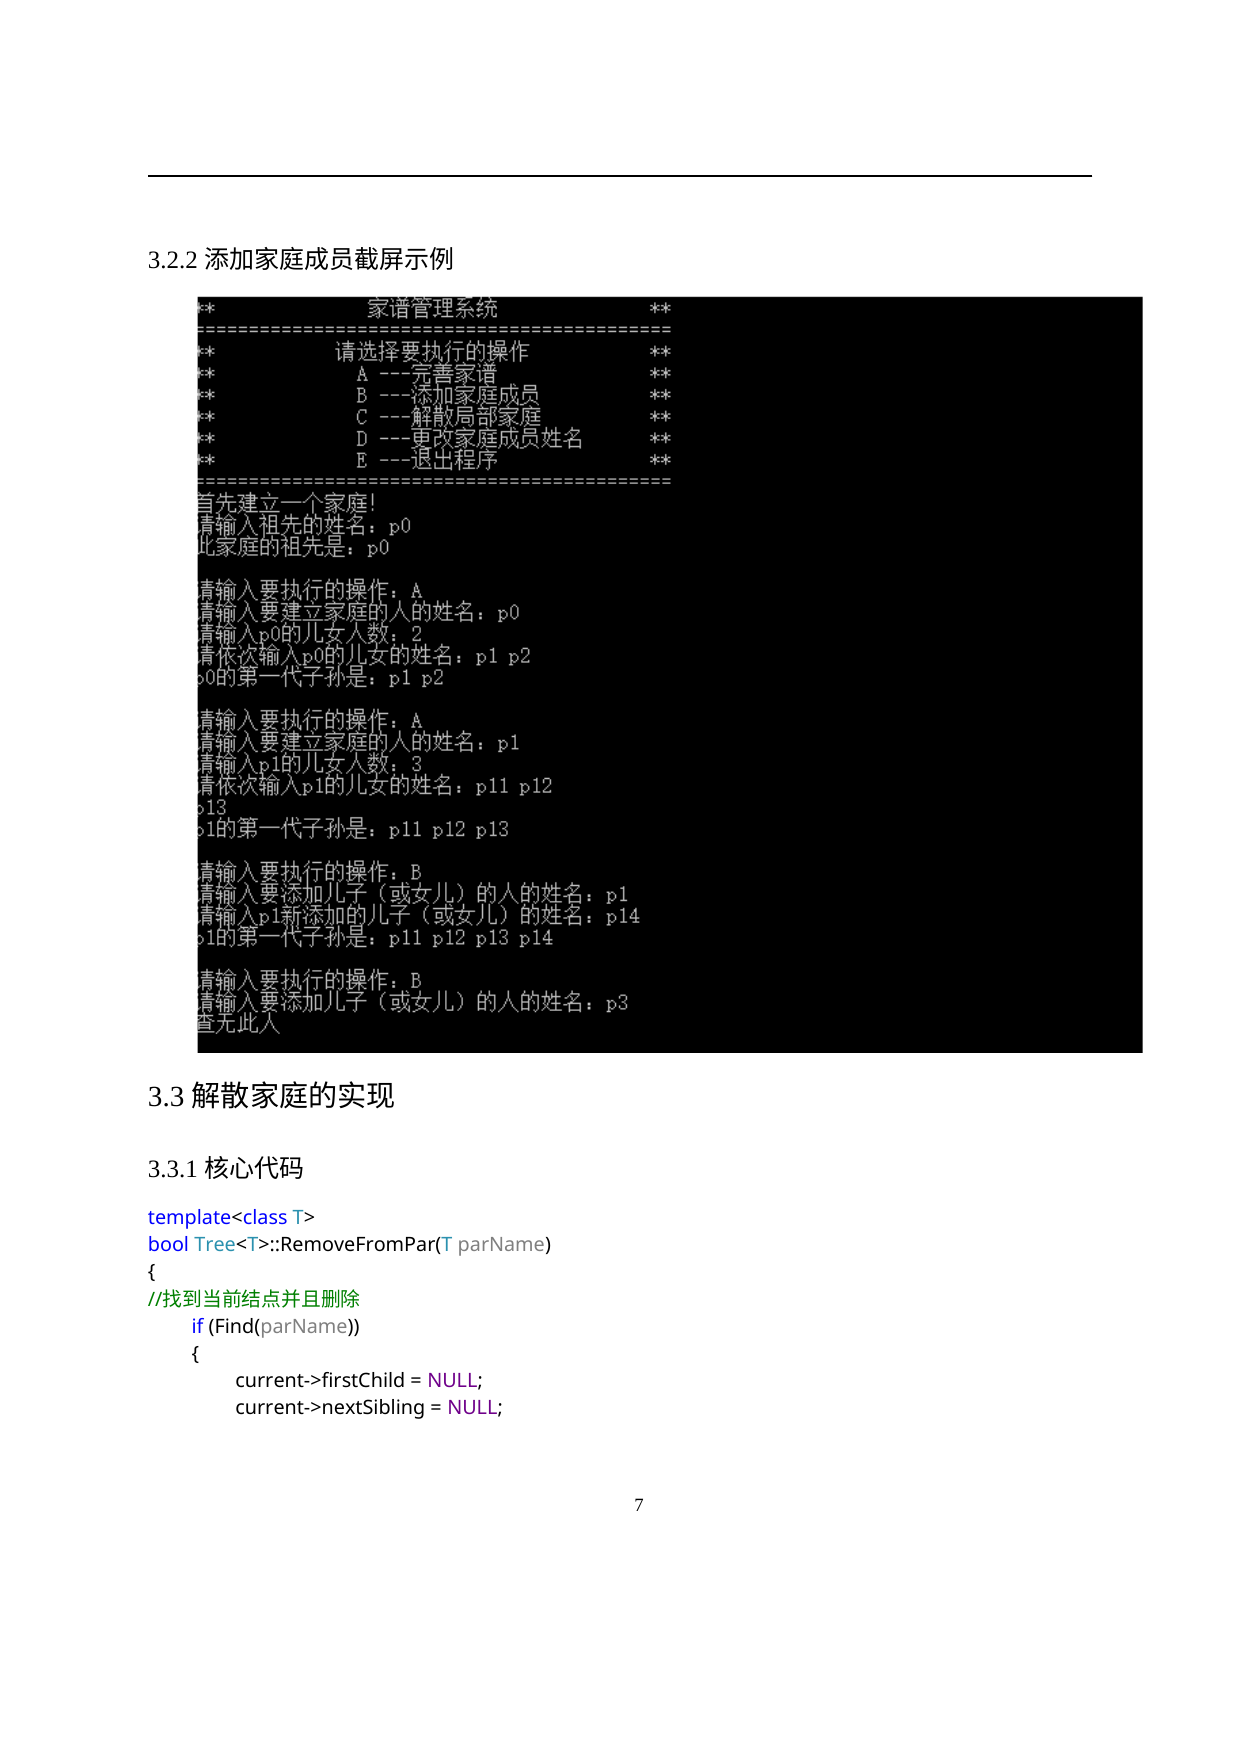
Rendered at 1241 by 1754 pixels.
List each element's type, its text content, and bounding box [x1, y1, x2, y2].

text current->nextSibling = NULL; [148, 1393, 1092, 1421]
text { [148, 1257, 1092, 1284]
text template<class T> [148, 1203, 1092, 1230]
subtitle 3.2.2 添加家庭成员截屏示例 [148, 239, 1092, 275]
text { [148, 1339, 1092, 1367]
text current->firstChild = NULL; [148, 1367, 1092, 1393]
picture [197, 293, 1143, 1053]
text //找到当前结点并且删除 [148, 1284, 1092, 1313]
subtitle 3.3 解散家庭的实现 [148, 1073, 1092, 1115]
text if (Find(parName)) [148, 1313, 1092, 1339]
subtitle 3.3.1 核心代码 [148, 1148, 1092, 1185]
text bool Tree<T>::RemoveFromPar(T parName) [148, 1230, 1092, 1257]
